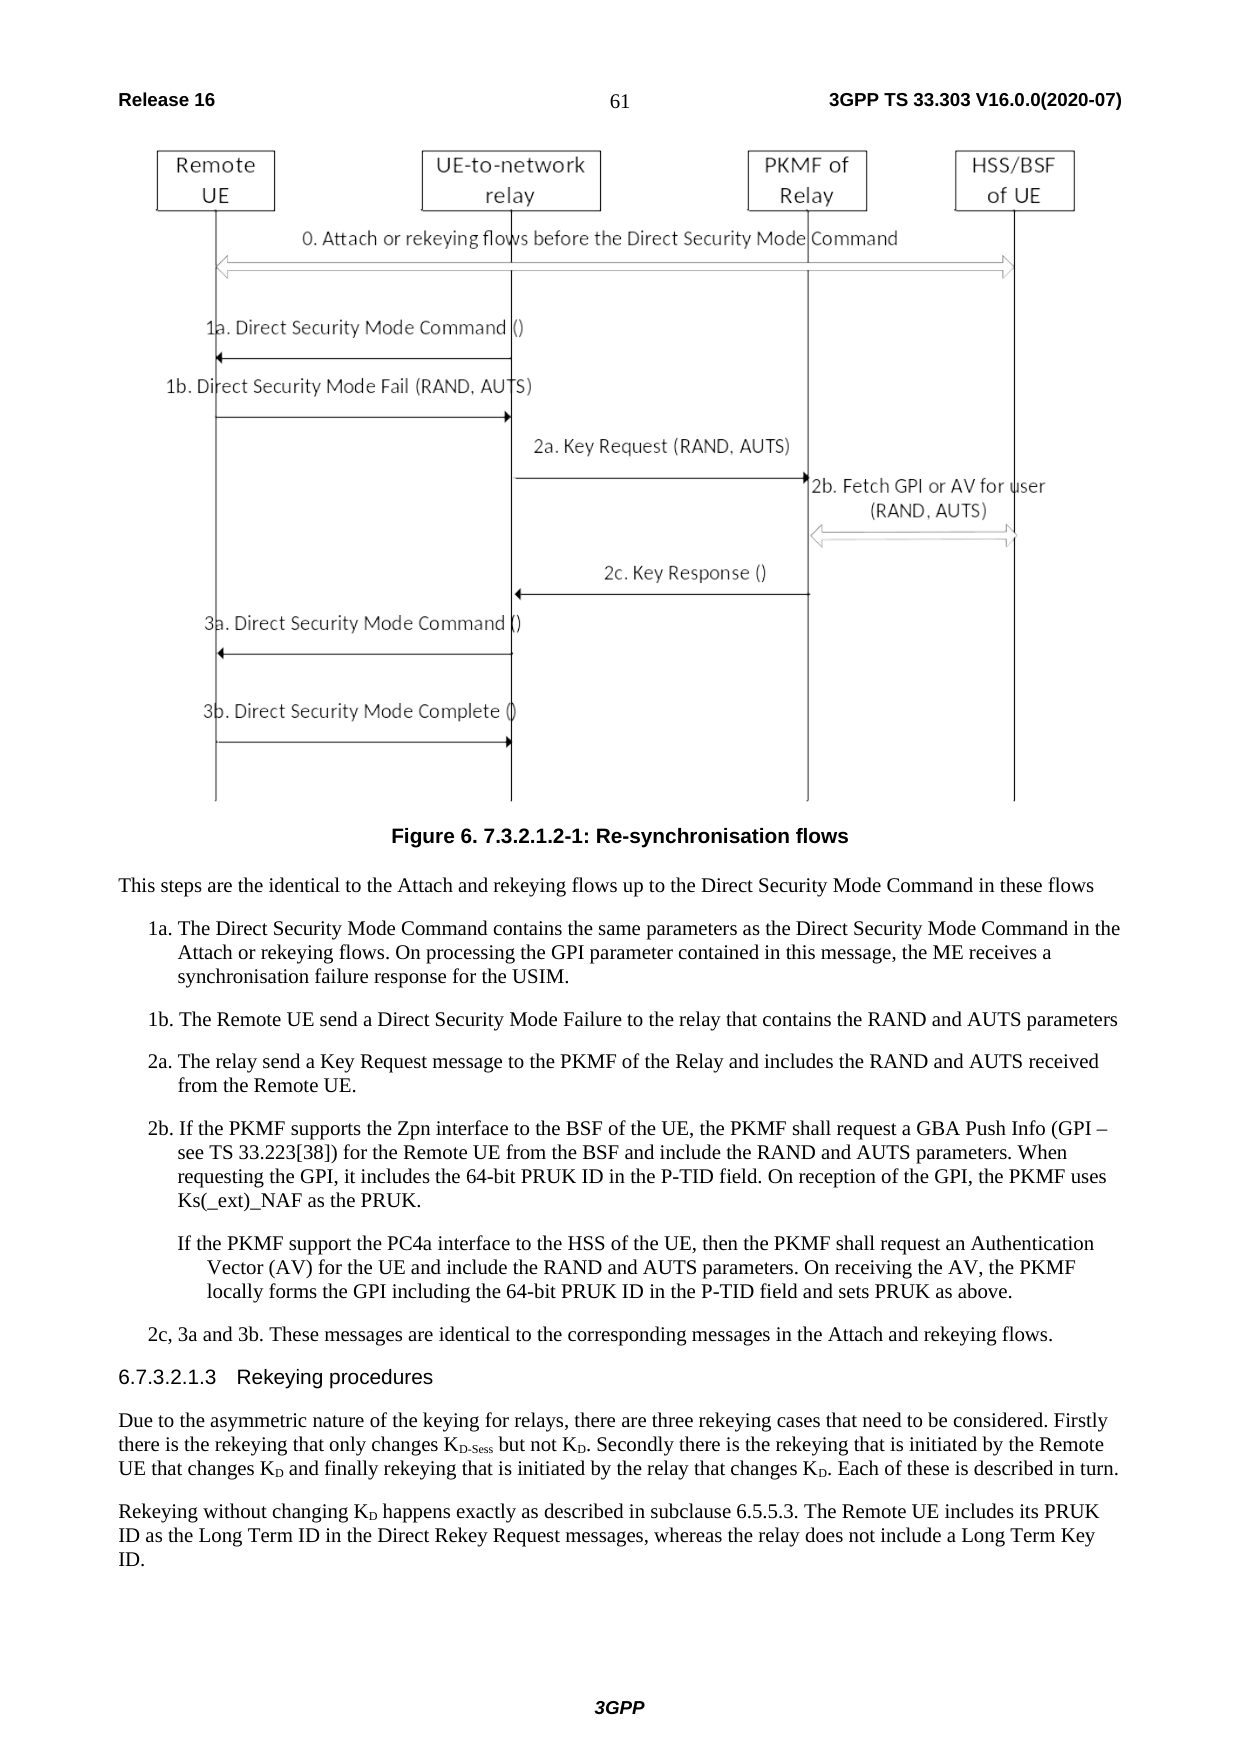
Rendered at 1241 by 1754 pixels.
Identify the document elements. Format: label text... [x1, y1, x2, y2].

text Due to the asymmetric nature of the keying for relays, there are three rekeying cases that need to be considered. Firstly there is the rekeying that only changes KD-Sess but not KD. Secondly there is the rekeying that is initiated by the Remote UE that changes KD and finally rekeying that is initiated by the relay that changes KD. Each of these is described in turn. [118, 1408, 1122, 1480]
subtitle 6.7.3.2.1.3 Rekeying procedures [118, 1365, 1122, 1389]
text 1b. The Remote UE send a Direct Security Mode Failure to the relay that contains the RAND and AUTS parameters [148, 1006, 1122, 1031]
text 2b. If the PKMF supports the Zpn interface to the BSF of the UE, the PKMF shall request a GBA Push Info (GPI – see TS 33.223[38]) for the Remote UE from the BSF and include the RAND and AUTS parameters. When requesting the GPI, it includes the 64-bit PRUK ID in the P-TID field. On reception of the GPI, the PKMF uses Ks(_ext)_NAF as the PRUK. [148, 1116, 1122, 1212]
text 1a. The Direct Security Mode Command contains the same parameters as the Direct Security Mode Command in the Attach or rekeying flows. On processing the GPI parameter contained in this message, the ME receives a synchronisation failure response for the USIM. [148, 916, 1122, 988]
text This steps are the identical to the Attach and rekeying flows up to the Direct Security Mode Command in these flows [118, 873, 1122, 897]
text 2a. The relay send a Key Request message to the PKMF of the Relay and includes the RAND and AUTS received from the Remote UE. [148, 1049, 1122, 1097]
text Figure 6. 7.3.2.1.2-1: Re-synchronisation flows [118, 824, 1122, 848]
text Rekeying without changing KD happens exactly as described in subclause 6.5.5.3. The Remote UE includes its PRUK ID as the Long Term ID in the Direct Rekey Request messages, whereas the relay does not include a Long Term Key ID. [118, 1498, 1122, 1571]
text 2c, 3a and 3b. These messages are identical to the corresponding messages in the Attach and rekeying flows. [148, 1322, 1122, 1346]
text If the PKMF support the PC4a interface to the HSS of the UE, then the PKMF shall request an Authentication Vector (AV) for the UE and include the RAND and AUTS parameters. On receiving the AV, the PKMF locally forms the GPI including the 64-bit PRUK ID in the P-TID field and sets PRUK as above. [177, 1231, 1122, 1303]
